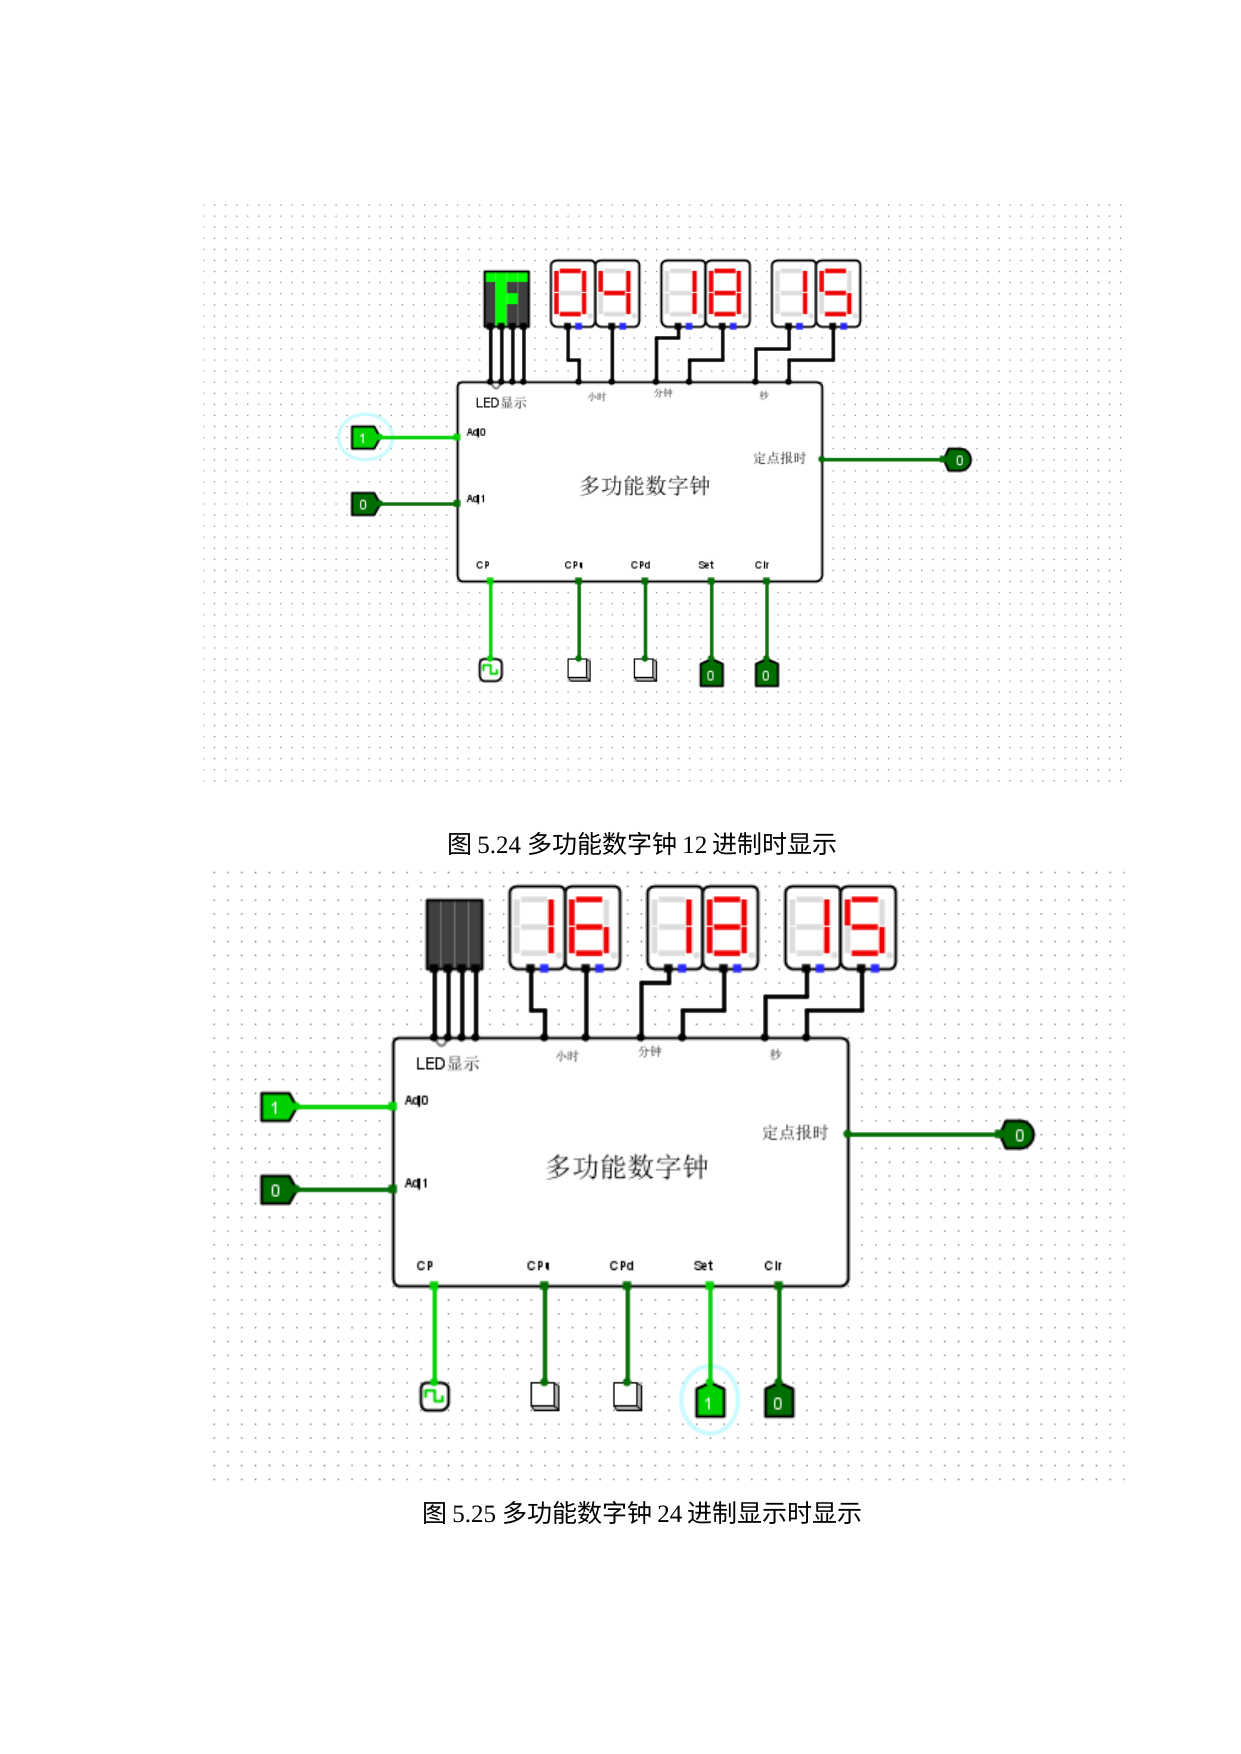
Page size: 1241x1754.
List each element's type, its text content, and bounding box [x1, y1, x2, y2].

picture [203, 866, 1125, 1485]
text 图5.25 多功能数字钟24进制显示时显示 [159, 1488, 1081, 1536]
picture [203, 197, 1125, 784]
text 图5.24 多功能数字钟12进制时显示 [159, 818, 1081, 866]
